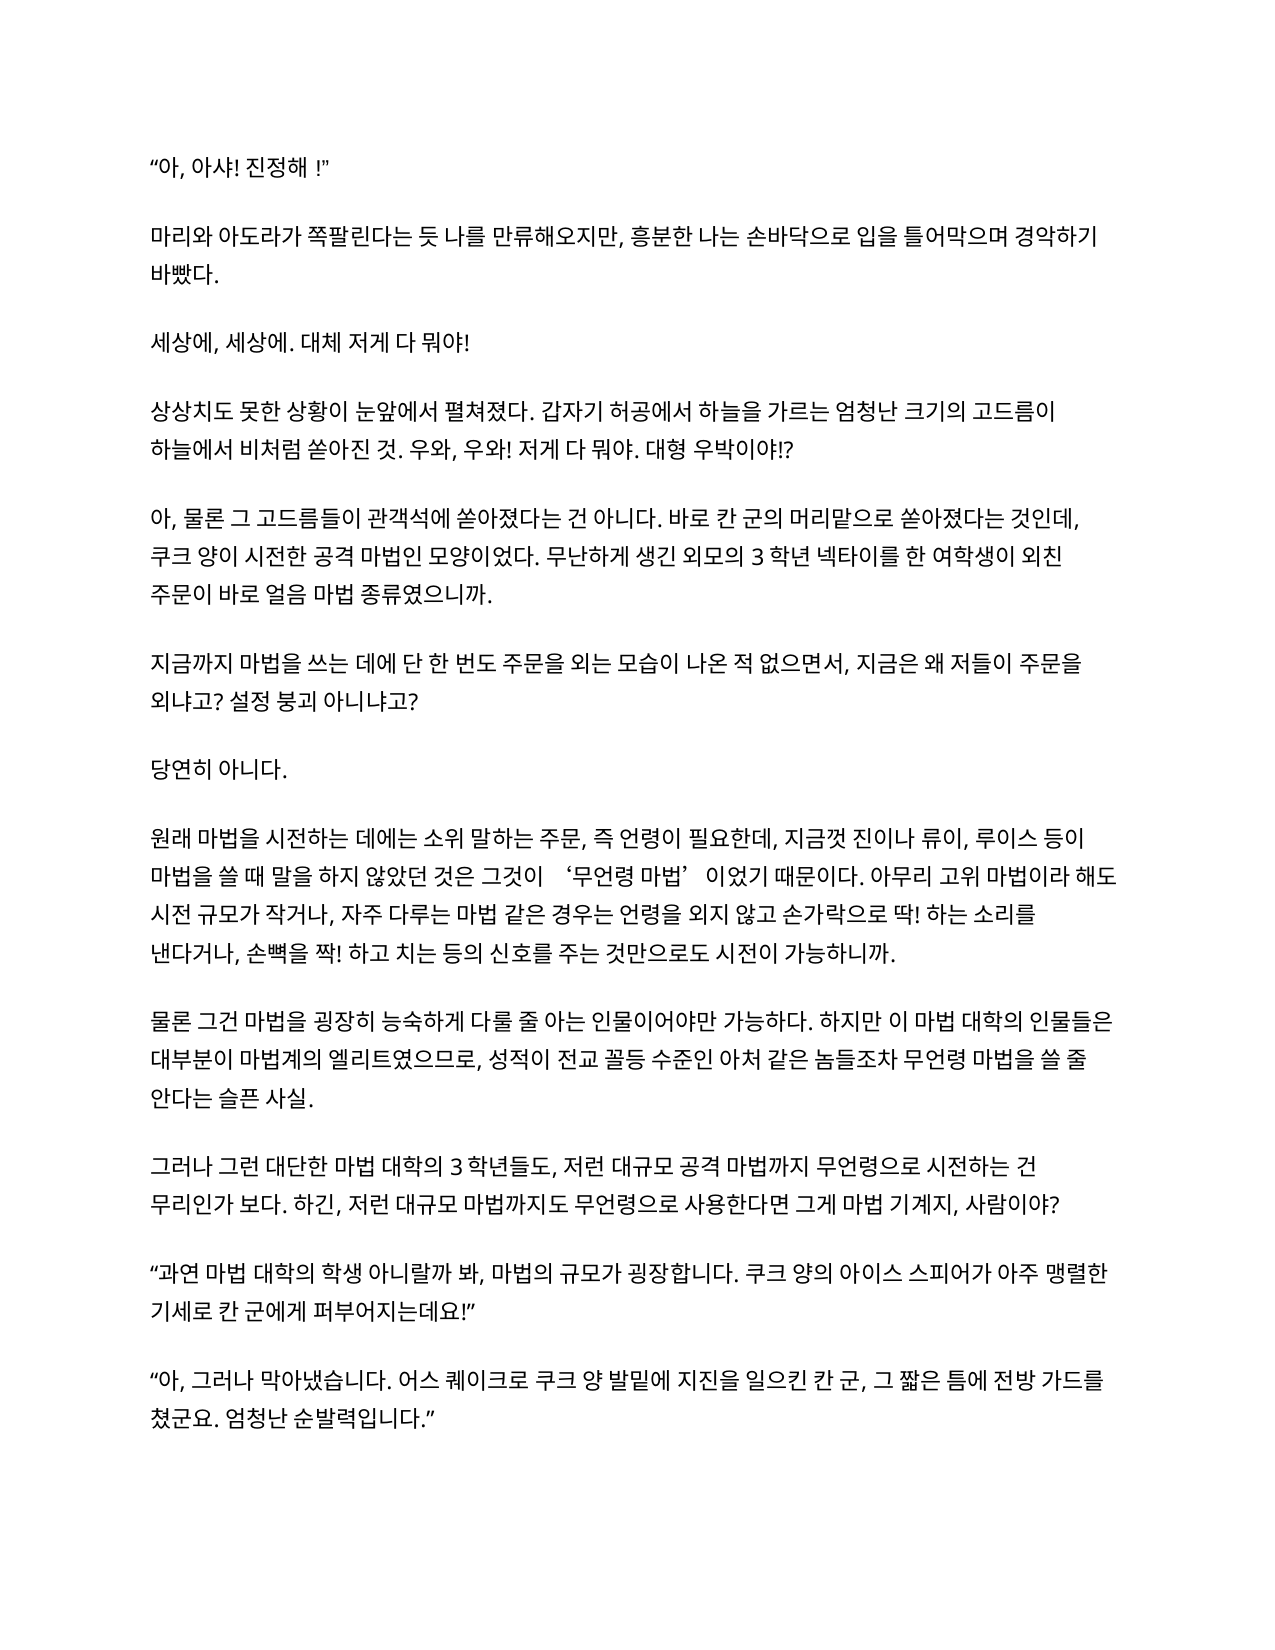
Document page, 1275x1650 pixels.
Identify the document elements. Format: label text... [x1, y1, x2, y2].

text 아, 물론 그 고드름들이 관객석에 쏟아졌다는 건 아니다. 바로 칸 군의 머리맡으로 쏟아졌다는 것인데, 쿠크 양이 시전한 공격 마법인 모양이었다. 무난하게 생긴 외모의 3학년 넥타이를 한 여학생이 외친 주문이 바로 얼음 마법 종류였으니까. [150, 501, 1125, 610]
text 당연히 아니다. [150, 752, 1125, 786]
text “과연 마법 대학의 학생 아니랄까 봐, 마법의 규모가 굉장합니다. 쿠크 양의 아이스 스피어가 아주 맹렬한 기세로 칸 군에게 퍼부어지는데요!” [150, 1256, 1125, 1327]
text 세상에, 세상에. 대체 저게 다 뭐야! [150, 325, 1125, 359]
text 상상치도 못한 상황이 눈앞에서 펼쳐졌다. 갑자기 허공에서 하늘을 가르는 엄청난 크기의 고드름이 하늘에서 비처럼 쏟아진 것. 우와, 우와! 저게 다 뭐야. 대형 우박이야!? [150, 394, 1125, 465]
text 물론 그건 마법을 굉장히 능숙하게 다룰 줄 아는 인물이어야만 가능하다. 하지만 이 마법 대학의 인물들은 대부분이 마법계의 엘리트였으므로, 성적이 전교 꼴등 수준인 아처 같은 놈들조차 무언령 마법을 쓸 줄 안다는 슬픈 사실. [150, 1004, 1125, 1114]
text 지금까지 마법을 쓰는 데에 단 한 번도 주문을 외는 모습이 나온 적 없으면서, 지금은 왜 저들이 주문을 외냐고? 설정 붕괴 아니냐고? [150, 646, 1125, 717]
text “아, 그러나 막아냈습니다. 어스 퀘이크로 쿠크 양 발밑에 지진을 일으킨 칸 군, 그 짧은 틈에 전방 가드를 쳤군요. 엄청난 순발력입니다.” [150, 1363, 1125, 1434]
text 그러나 그런 대단한 마법 대학의 3학년들도, 저런 대규모 공격 마법까지 무언령으로 시전하는 건 무리인가 보다. 하긴, 저런 대규모 마법까지도 무언령으로 사용한다면 그게 마법 기계지, 사람이야? [150, 1149, 1125, 1221]
text “아, 아샤! 진정해 !” [150, 150, 1125, 183]
text 마리와 아도라가 쪽팔린다는 듯 나를 만류해오지만, 흥분한 나는 손바닥으로 입을 틀어막으며 경악하기 바빴다. [150, 218, 1125, 290]
text 원래 마법을 시전하는 데에는 소위 말하는 주문, 즉 언령이 필요한데, 지금껏 진이나 류이, 루이스 등이 마법을 쓸 때 말을 하지 않았던 것은 그것이 ‘무언령 마법’이었기 때문이다. 아무리 고위 마법이라 해도 시전 규모가 작거나, 자주 다루는 마법 같은 경우는 언령을 외지 않고 손가락으로 딱! 하는 소리를 낸다거나, 손뼉을 짝! 하고 치는 등의 신호를 주는 것만으로도 시전이 가능하니까. [150, 821, 1125, 969]
